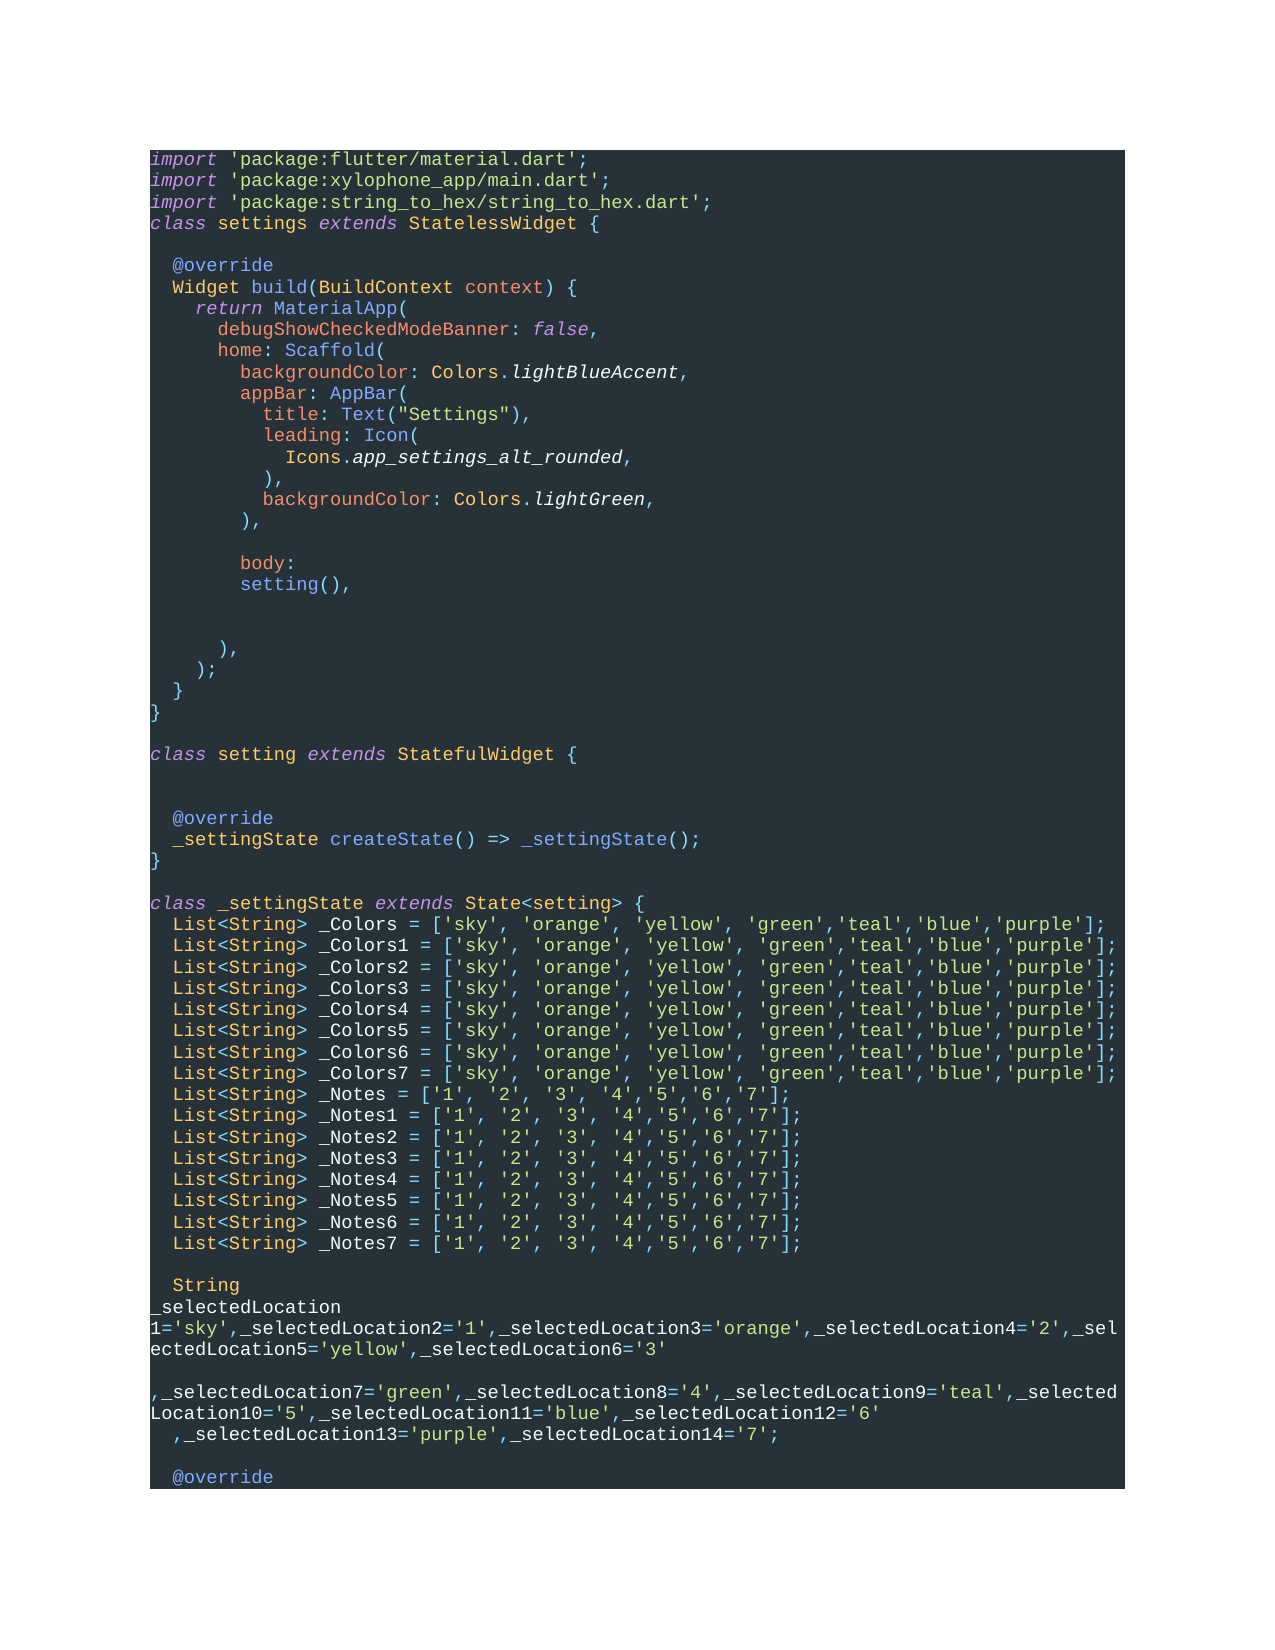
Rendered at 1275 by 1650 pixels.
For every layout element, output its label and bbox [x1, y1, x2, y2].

text [150, 150, 1125, 1489]
